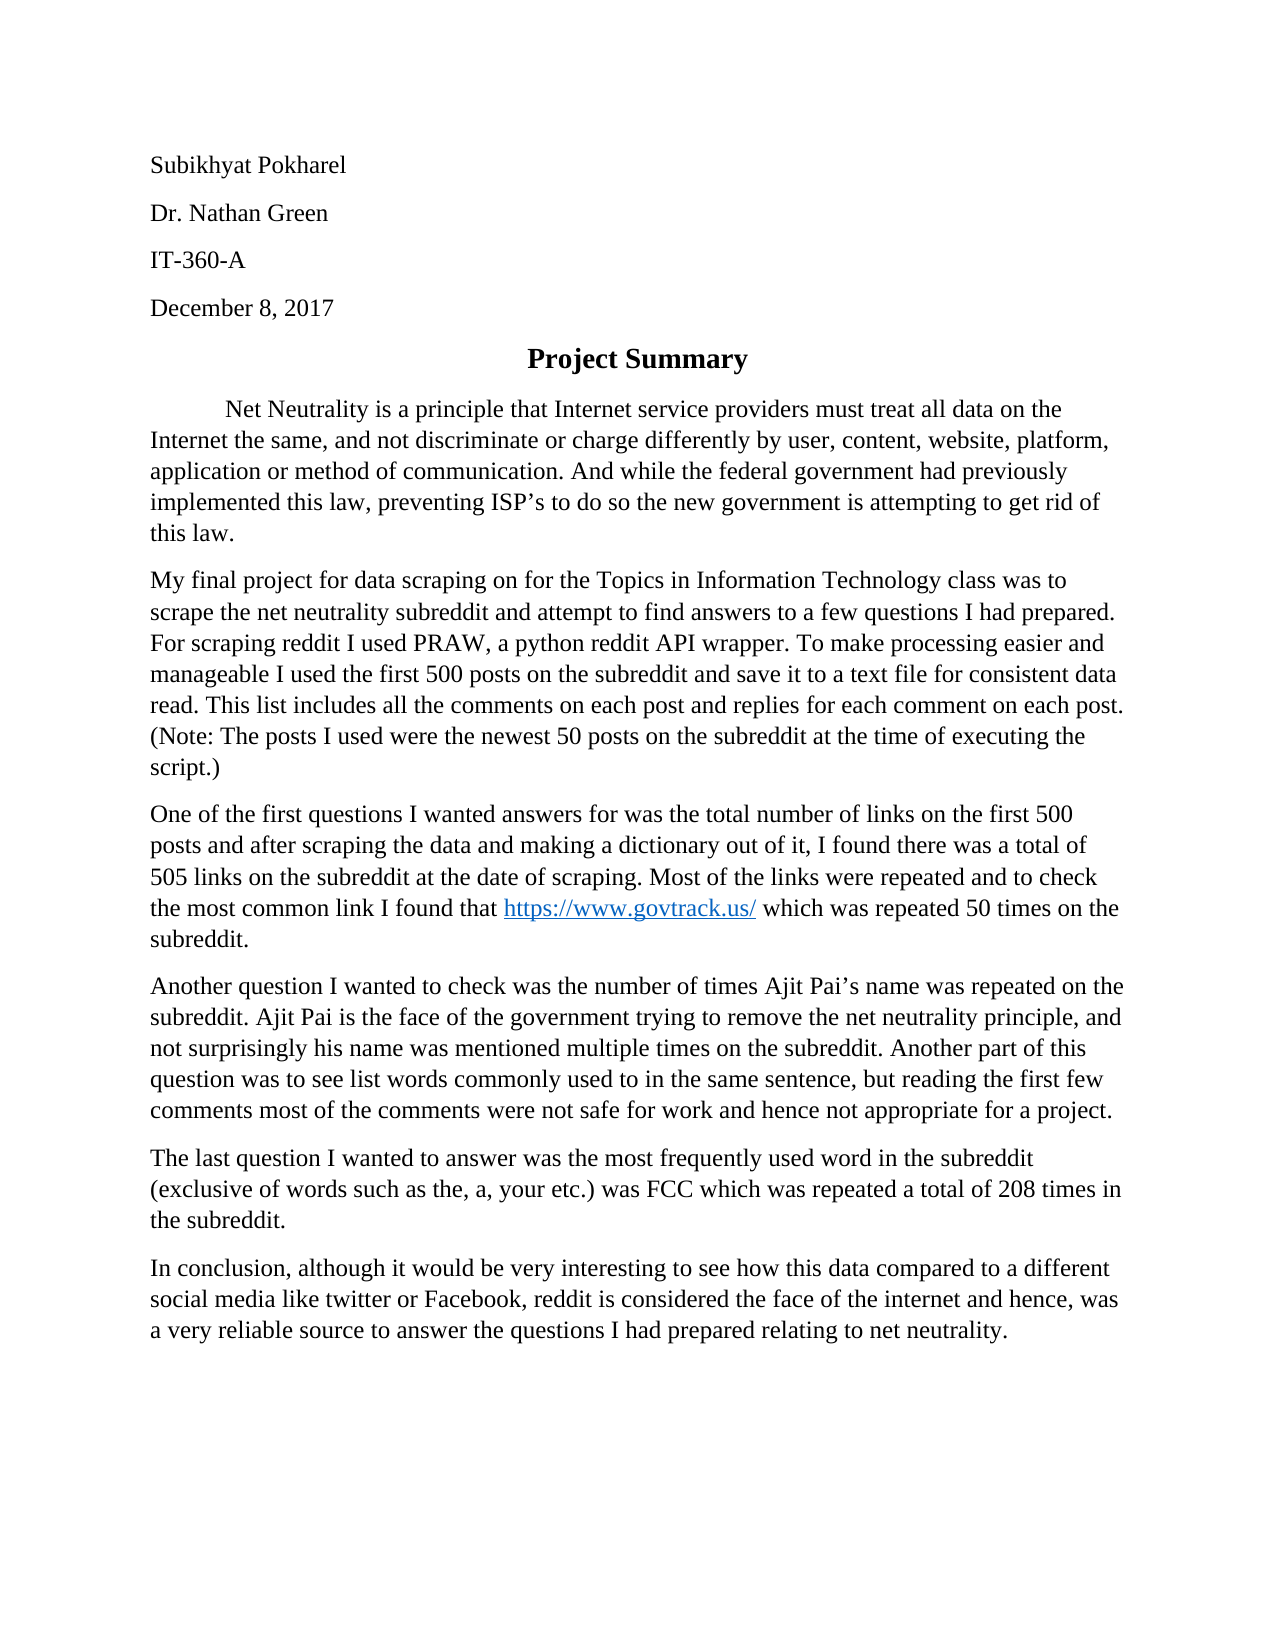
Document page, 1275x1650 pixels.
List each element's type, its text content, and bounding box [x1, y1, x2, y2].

text One of the first questions I wanted answers for was the total number of links on the first 500 posts and after scraping the data and making a dictionary out of it, I found there was a total of 505 links on the subreddit at the date of scraping. Most of the links were repeated and to check the most common link I found that https://www.govtrack.us/ which was repeated 50 times on the subreddit. [150, 799, 1125, 952]
text Dr. Nathan Green [150, 198, 1125, 226]
text The last question I wanted to answer was the most frequently used word in the subreddit (exclusive of words such as the, a, your etc.) was FCC which was repeated a total of 208 times in the subreddit. [150, 1143, 1125, 1234]
text Subikhyat Pokharel [150, 150, 1125, 179]
text December 8, 2017 [150, 293, 1125, 322]
text IT-360-A [150, 245, 1125, 274]
text Project Summary [150, 341, 1125, 374]
text Net Neutrality is a principle that Internet service providers must treat all data on the Internet the same, and not discriminate or charge differently by user, content, website, platform, application or method of communication. And while the federal government had previously implemented this law, preventing ISP’s to do so the new government is attempting to get rid of this law. [150, 394, 1125, 547]
text My final project for data scraping on for the Topics in Information Technology class was to scrape the net neutrality subreddit and attempt to find answers to a few questions I had prepared. For scraping reddit I used PRAW, a python reddit API wrapper. To make processing easier and manageable I used the first 500 posts on the subreddit and save it to a text file for consistent data read. This list includes all the comments on each post and replies for each comment on each post. (Note: The posts I used were the newest 50 posts on the subreddit at the time of executing the script.) [150, 566, 1125, 781]
text Another question I wanted to check was the number of times Ajit Pai’s name was repeated on the subreddit. Ajit Pai is the face of the government trying to remove the net neutrality principle, and not surprisingly his name was mentioned multiple times on the subreddit. Another part of this question was to see list words commonly used to in the same sentence, but reading the first few comments most of the comments were not safe for work and hence not appropriate for a project. [150, 971, 1125, 1124]
text In conclusion, although it would be very interesting to see how this data compared to a different social media like twitter or Facebook, reddit is considered the face of the internet and hence, was a very reliable source to answer the questions I had prepared relating to net neutrality. [150, 1253, 1125, 1344]
